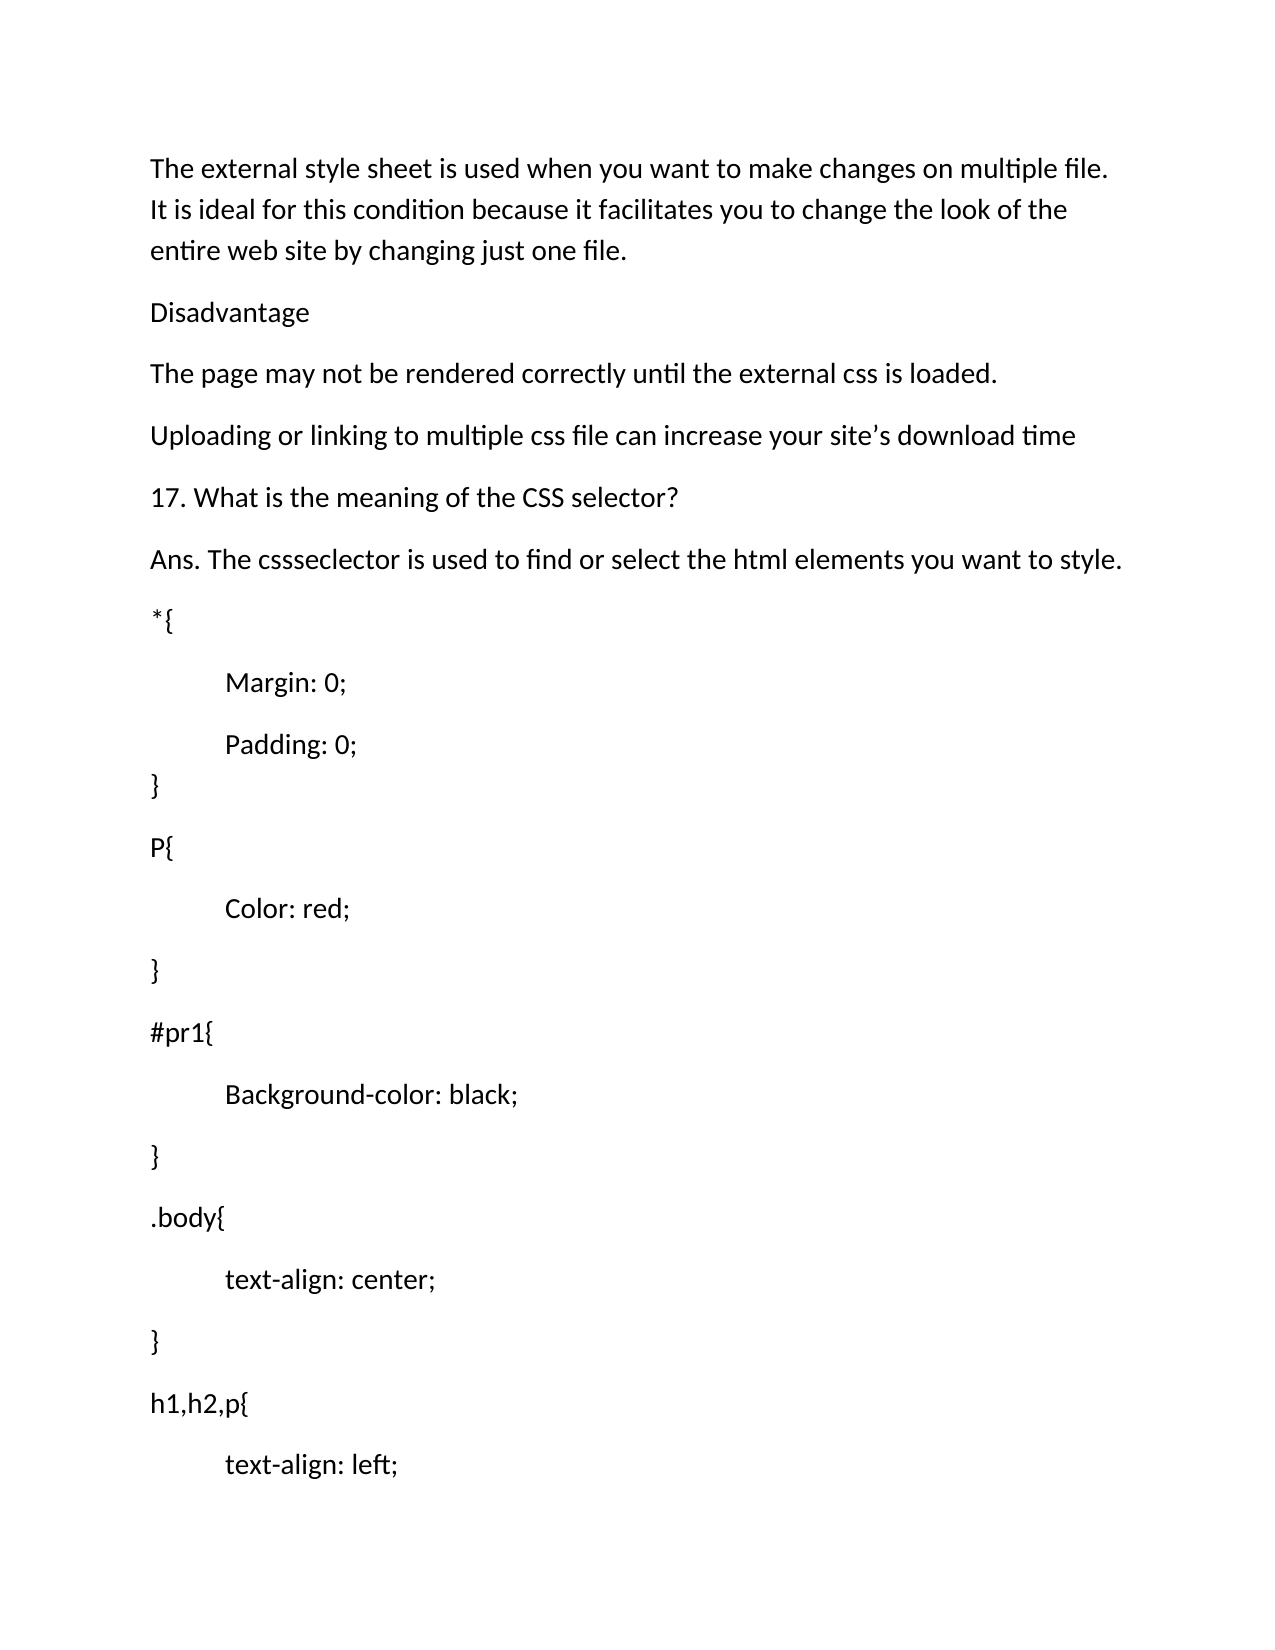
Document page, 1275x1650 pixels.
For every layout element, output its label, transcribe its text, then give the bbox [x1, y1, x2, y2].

text #pr1{ [150, 1014, 1125, 1050]
text 17. What is the meaning of the CSS selector? [150, 479, 1125, 514]
text } [150, 952, 1125, 988]
text Uploading or linking to multiple css file can increase your site’s download time [150, 417, 1125, 453]
text Color: red; [150, 891, 1125, 926]
text } [150, 1323, 1125, 1358]
text Ans. The cssseclector is used to find or select the html elements you want to style. [150, 541, 1125, 576]
text Padding: 0; } [150, 726, 1125, 803]
text text-align: center; [150, 1261, 1125, 1297]
text .body{ [150, 1199, 1125, 1235]
text *{ [150, 602, 1125, 638]
text Margin: 0; [150, 664, 1125, 700]
text h1,h2,p{ [150, 1385, 1125, 1420]
text text-align: left; [150, 1446, 1125, 1482]
text } [150, 1138, 1125, 1173]
text P{ [150, 829, 1125, 864]
text Background-color: black; [150, 1076, 1125, 1111]
text Disadvantage [150, 294, 1125, 329]
text The external style sheet is used when you want to make changes on multiple file. It is ideal for this condition because it facilitates you to change the look of the entire web site by changing just one file. [150, 150, 1125, 267]
text The page may not be rendered correctly until the external css is loaded. [150, 355, 1125, 391]
